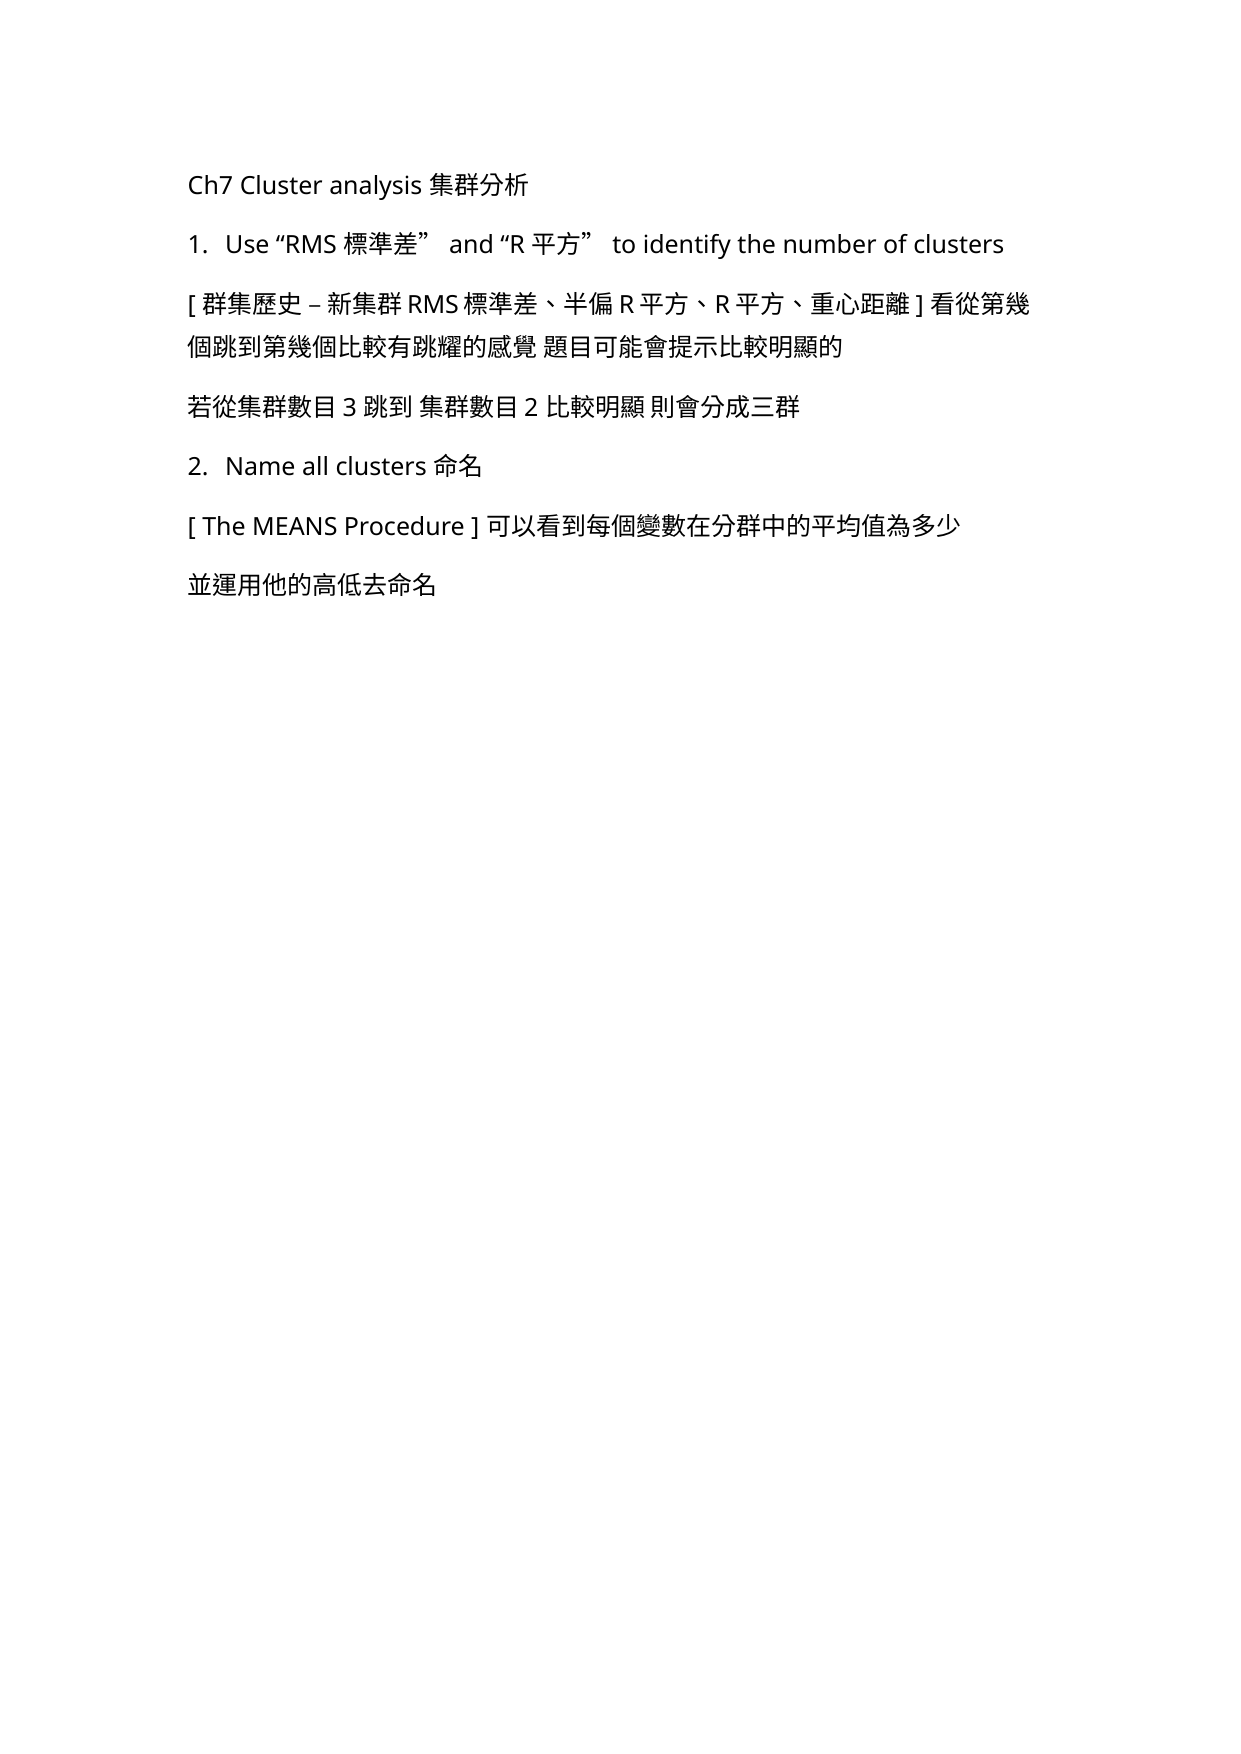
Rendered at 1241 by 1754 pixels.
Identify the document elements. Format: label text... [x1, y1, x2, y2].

text 並運用他的高低去命名 [187, 565, 1053, 603]
list Name all clusters 命名 [187, 446, 1053, 483]
text [ 群集歷史 – 新集群RMS標準差、半偏R平方、R平方、重心距離 ] 看從第幾個跳到第幾個比較有跳耀的感覺 題目可能會提示比較明顯的 [187, 284, 1053, 364]
list Use “RMS 標準差” and “R 平方” to identify the number of clusters [187, 224, 1053, 262]
text [ The MEANS Procedure ] 可以看到每個變數在分群中的平均值為多少 [187, 506, 1053, 543]
text Ch7 Cluster analysis 集群分析 [187, 164, 1053, 202]
text 若從集群數目3 跳到 集群數目2 比較明顯 則會分成三群 [187, 386, 1053, 424]
